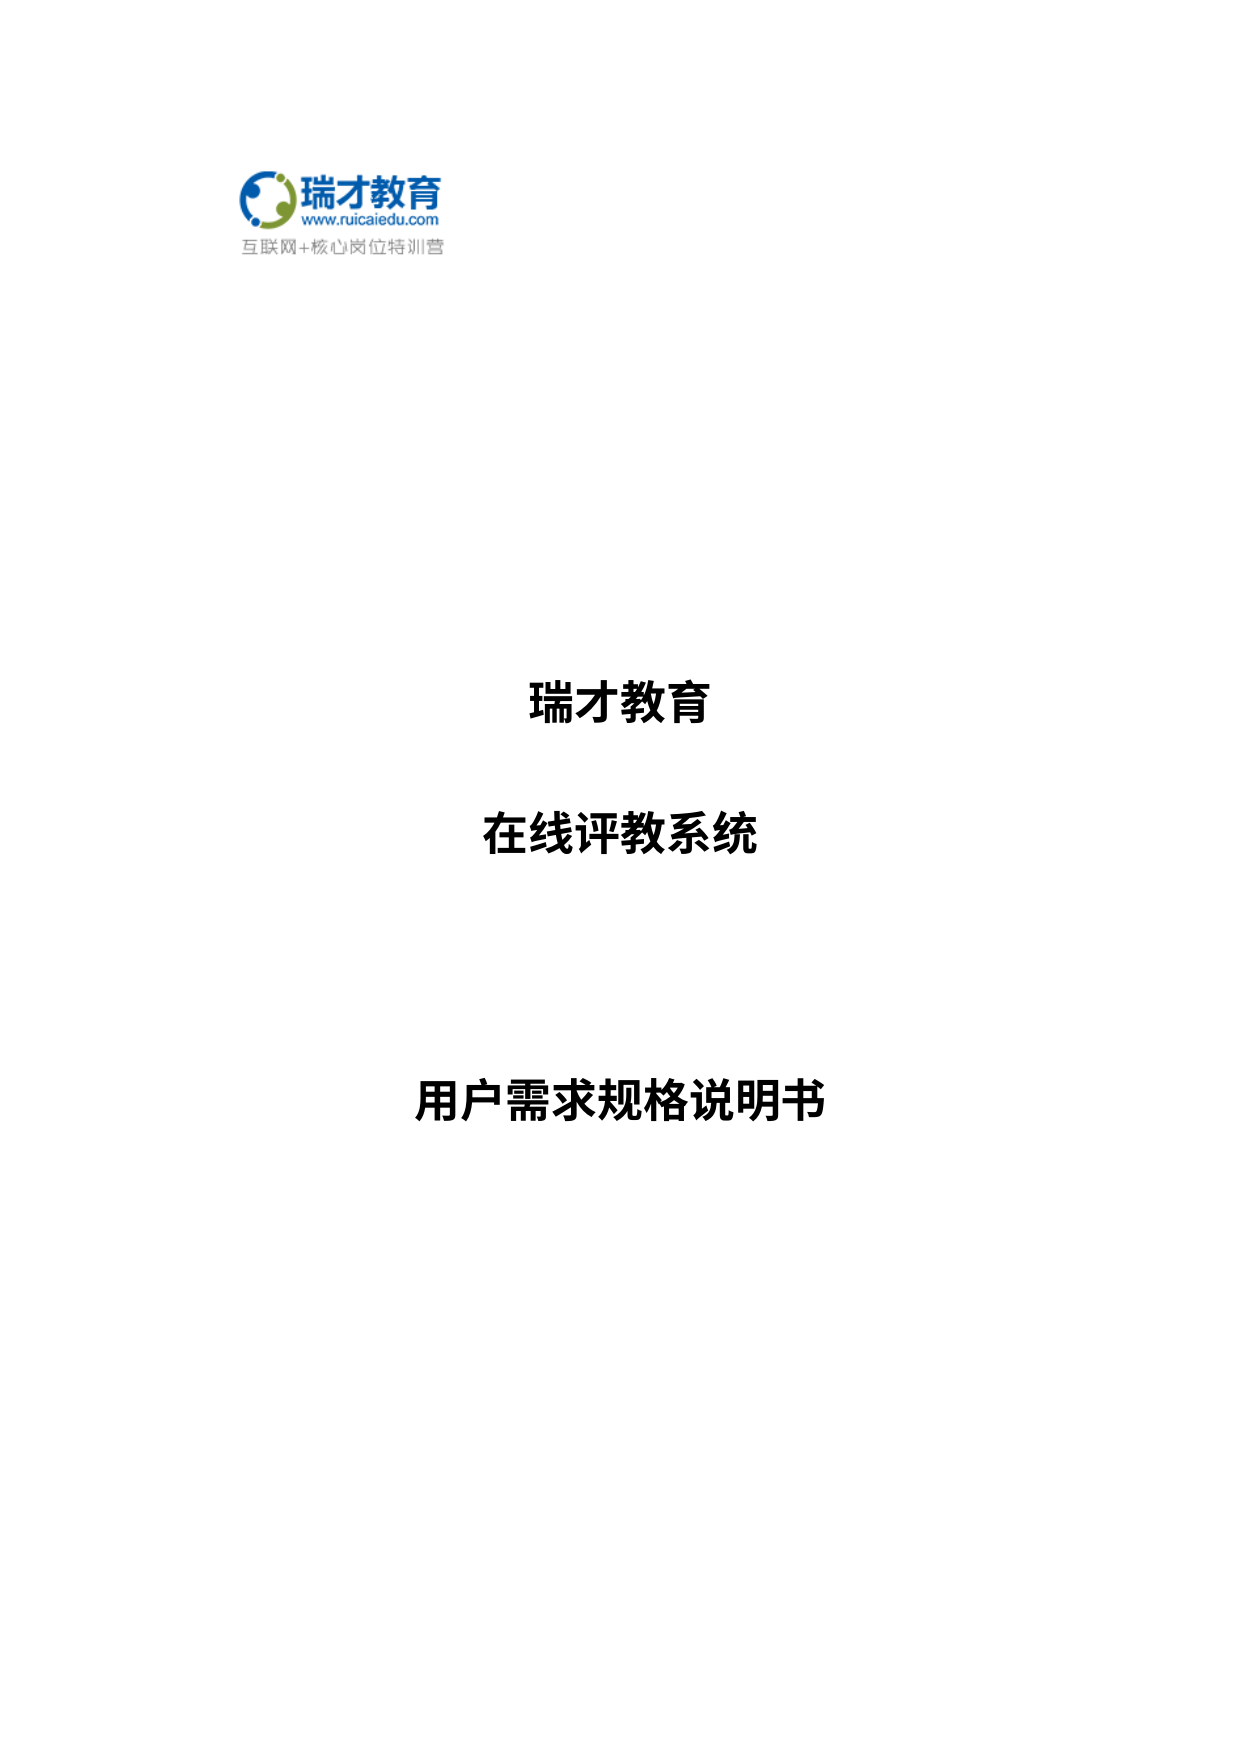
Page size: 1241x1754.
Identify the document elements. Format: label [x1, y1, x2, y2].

picture [229, 162, 453, 261]
